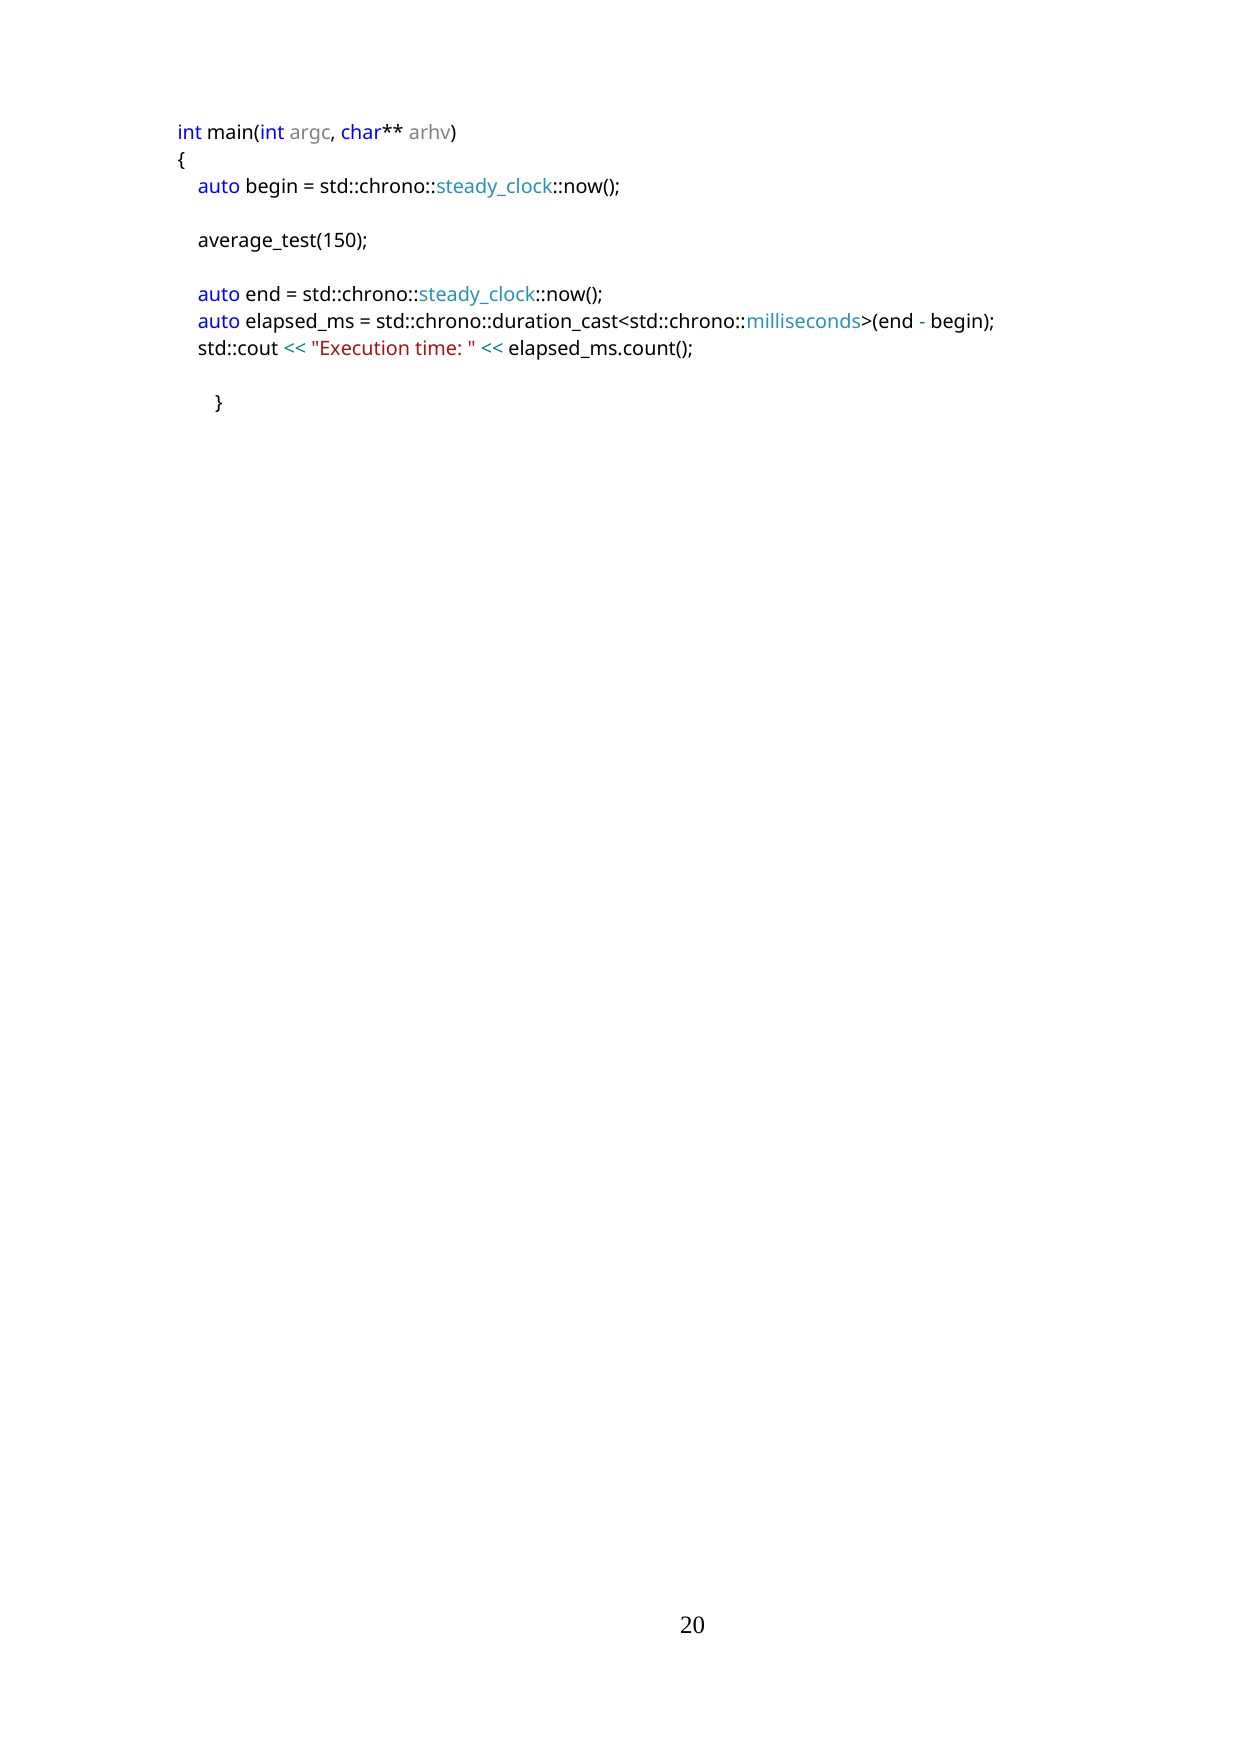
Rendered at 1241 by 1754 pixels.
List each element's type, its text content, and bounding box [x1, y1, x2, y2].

text int main(int argc, char** arhv) [177, 118, 1152, 145]
text } [177, 388, 1152, 415]
text { [177, 145, 1152, 172]
text auto begin = std::chrono::steady_clock::now(); [177, 172, 1152, 199]
text std::cout << "Execution time: " << elapsed_ms.count(); [177, 334, 1152, 361]
text auto elapsed_ms = std::chrono::duration_cast<std::chrono::milliseconds>(end - begin); [177, 307, 1152, 334]
text auto end = std::chrono::steady_clock::now(); [177, 280, 1152, 307]
text average_test(150); [177, 226, 1152, 253]
